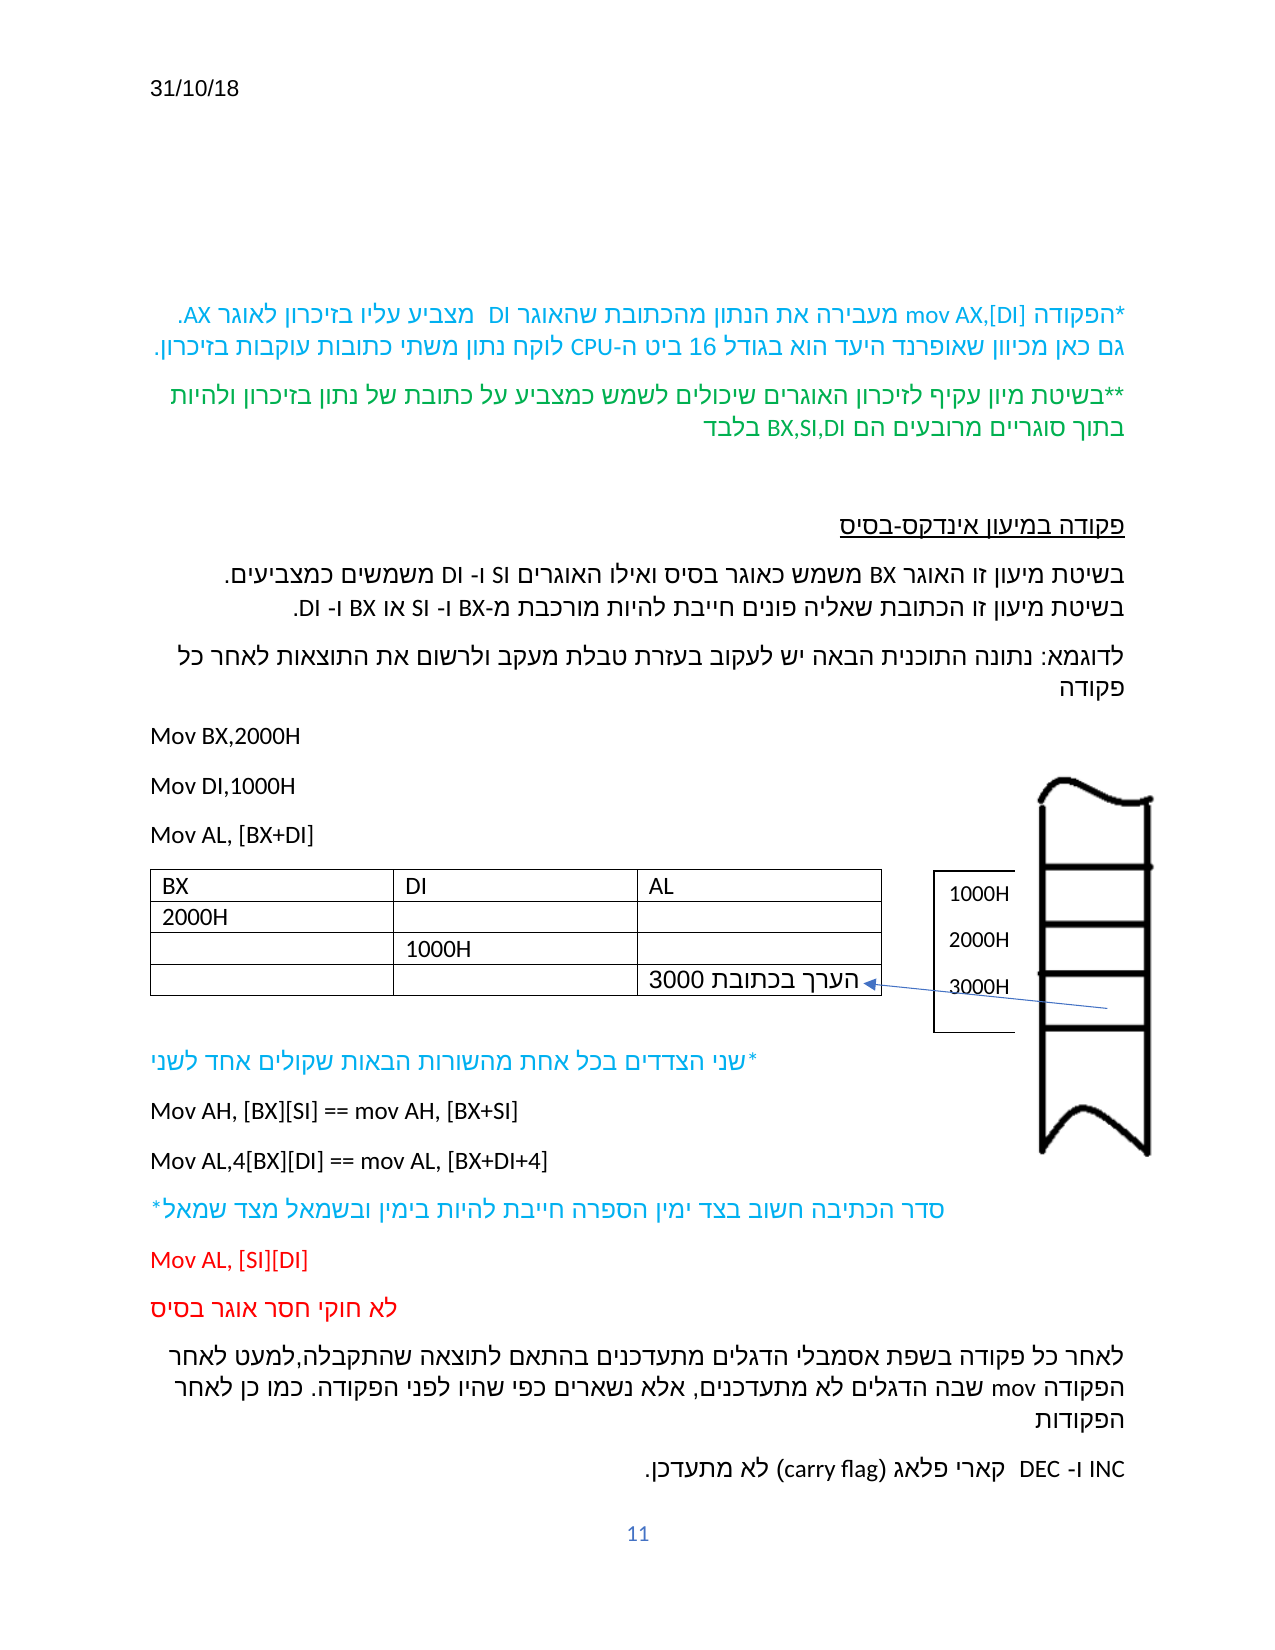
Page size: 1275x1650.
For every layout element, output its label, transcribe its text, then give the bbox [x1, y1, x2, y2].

text *הפקודה mov AX,[DI] מעבירה את הנתון מהכתובת שהאוגר DI מצביע עליו בזיכרון לאוגר AX. גם כאן מכיוון שאופרנד היעד הוא בגודל 16 ביט ה-CPU לוקח נתון משתי כתובות עוקבות בזיכרון. [150, 299, 1125, 362]
text Mov DI,1000H [150, 770, 1125, 800]
table_header DI [394, 870, 637, 901]
table_cell 2000H [151, 902, 393, 932]
text פקודה במיעון אינדקס-בסיס [150, 511, 1125, 540]
text *סדר הכתיבה חשוב בצד ימין הספרה חייבת להיות בימין ובשמאל מצד שמאל [150, 1194, 1125, 1225]
text לאחר כל פקודה בשפת אסמבלי הדגלים מתעדכנים בהתאם לתוצאה שהתקבלה,למעט לאחר הפקודה mov שבה הדגלים לא מתעדכנים, אלא נשארים כפי שהיו לפני הפקודה. כמו כן לאחר הפקודות [150, 1341, 1125, 1434]
text Mov AL,4[BX][DI] == mov AL, [BX+DI+4] [150, 1145, 1125, 1176]
table_cell [394, 965, 637, 995]
text לדוגמא: נתונה התוכנית הבאה יש לעקוב בעזרת טבלת מעקב ולרשום את התוצאות לאחר כל פקודה [150, 641, 1125, 701]
picture [1015, 771, 1172, 1171]
table_header AL [638, 870, 881, 901]
text **בשיטת מיון עקיף לזיכרון האוגרים שיכולים לשמש כמצביע על כתובת של נתון בזיכרון ולהיות בתוך סוגריים מרובעים הם BX,SI,DI בלבד [150, 381, 1125, 443]
table_cell [638, 933, 881, 964]
text Mov AL, [SI][DI] [150, 1244, 1125, 1275]
text Mov BX,2000H [150, 720, 1125, 751]
table_cell [151, 965, 393, 995]
text לא חוקי חסר אוגר בסיס [150, 1294, 1125, 1322]
text Mov AH, [BX][SI] == mov AH, [BX+SI] [150, 1095, 1015, 1126]
table_cell [151, 933, 393, 964]
table_cell [638, 902, 881, 932]
table_cell [394, 902, 637, 932]
text שני הצדדים בכל אחת מהשורות הבאות שקולים אחד לשני* [150, 1046, 1015, 1076]
text INC ו- DEC קארי פלאג (carry flag) לא מתעדכן. [150, 1453, 1125, 1483]
text Mov AL, [BX+DI] [150, 819, 1015, 850]
text בשיטת מיעון זו האוגר BX משמש כאוגר בסיס ואילו האוגרים SI ו- DI משמשים כמצביעים. בשיטת מיעון זו הכתובת שאליה פונים חייבת להיות מורכבת מ-BX ו- SI או BX ו- DI. [150, 559, 1125, 622]
table_cell 1000H [394, 933, 637, 964]
table_cell הערך בכתובת 3000 [638, 965, 881, 995]
table_header BX [151, 870, 393, 901]
